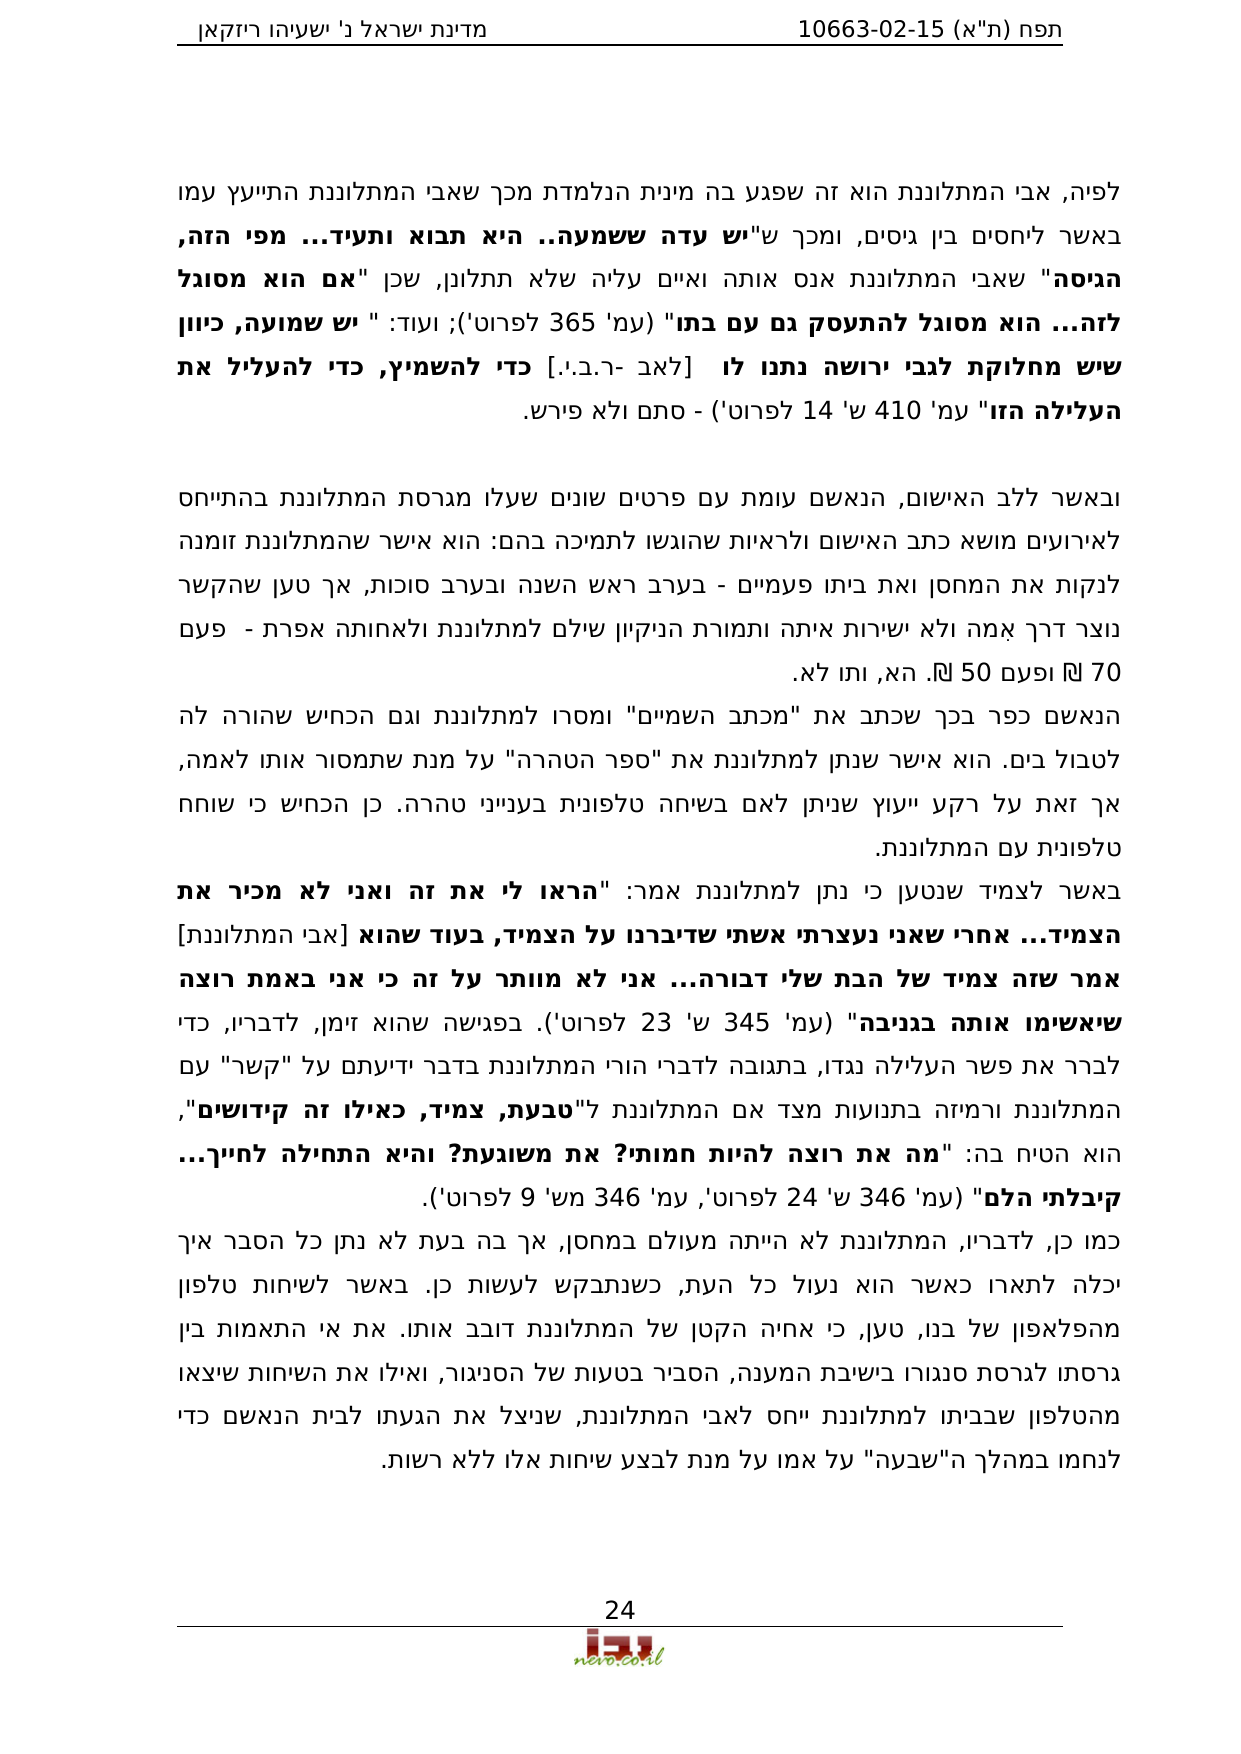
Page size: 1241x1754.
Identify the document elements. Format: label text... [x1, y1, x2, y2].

text הנאשם כפר בכך שכתב את "מכתב השמיים" ומסרו למתלוננת וגם הכחיש שהורה לה לטבול בים. הוא אישר שנתן למתלוננת את "ספר הטהרה" על מנת שתמסור אותו לאמה, אך זאת על רקע ייעוץ שניתן לאם בשיחה טלפונית בענייני טהרה. כן הכחיש כי שוחח טלפונית עם המתלוננת. [177, 702, 1122, 862]
picture [574, 1628, 666, 1667]
text ובאשר ללב האישום, הנאשם עומת עם פרטים שונים שעלו מגרסת המתלוננת בהתייחס לאירועים מושא כתב האישום ולראיות שהוגשו לתמיכה בהם: הוא אישר שהמתלוננת זומנה לנקות את המחסן ואת ביתו פעמיים - בערב ראש השנה ובערב סוכות, אך טען שהקשר נוצר דרך אִמה ולא ישירות איתה ותמורת הניקיון שילם למתלוננת ולאחותה אפרת - פעם 70 ₪ ופעם 50 ₪. הא, ותו לא. [177, 483, 1122, 687]
text כמו כן, לדבריו, המתלוננת לא הייתה מעולם במחסן, אך בה בעת לא נתן כל הסבר איך יכלה לתארו כאשר הוא נעול כל העת, כשנתבקש לעשות כן. באשר לשיחות טלפון מהפלאפון של בנו, טען, כי אחיה הקטן של המתלוננת דובב אותו. את אי התאמות בין גרסתו לגרסת סנגורו בישיבת המענה, הסביר בטעות של הסניגור, ואילו את השיחות שיצאו מהטלפון שבביתו למתלוננת ייחס לאבי המתלוננת, שניצל את הגעתו לבית הנאשם כדי לנחמו במהלך ה"שבעה" על אמו על מנת לבצע שיחות אלו ללא רשות. [177, 1227, 1122, 1474]
text באשר לצמיד שנטען כי נתן למתלוננת אמר: "הראו לי את זה ואני לא מכיר את הצמיד... אחרי שאני נעצרתי אשתי שדיברנו על הצמיד, בעוד שהוא [אבי המתלוננת] אמר שזה צמיד של הבת שלי דבורה... אני לא מוותר על זה כי אני באמת רוצה שיאשימו אותה בגניבה" (עמ' 345 ש' 23 לפרוט'). בפגישה שהוא זימן, לדבריו, כדי לברר את פשר העלילה נגדו, בתגובה לדברי הורי המתלוננת בדבר ידיעתם על "קשר" עם המתלוננת ורמיזה בתנועות מצד אם המתלוננת ל"טבעת, צמיד, כאילו זה קידושים", הוא הטיח בה: "מה את רוצה להיות חמותי? את משוגעת? והיא התחילה לחייך... קיבלתי הלם" (עמ' 346 ש' 24 לפרוט', עמ' 346 מש' 9 לפרוט'). [177, 877, 1122, 1212]
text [177, 177, 1122, 425]
